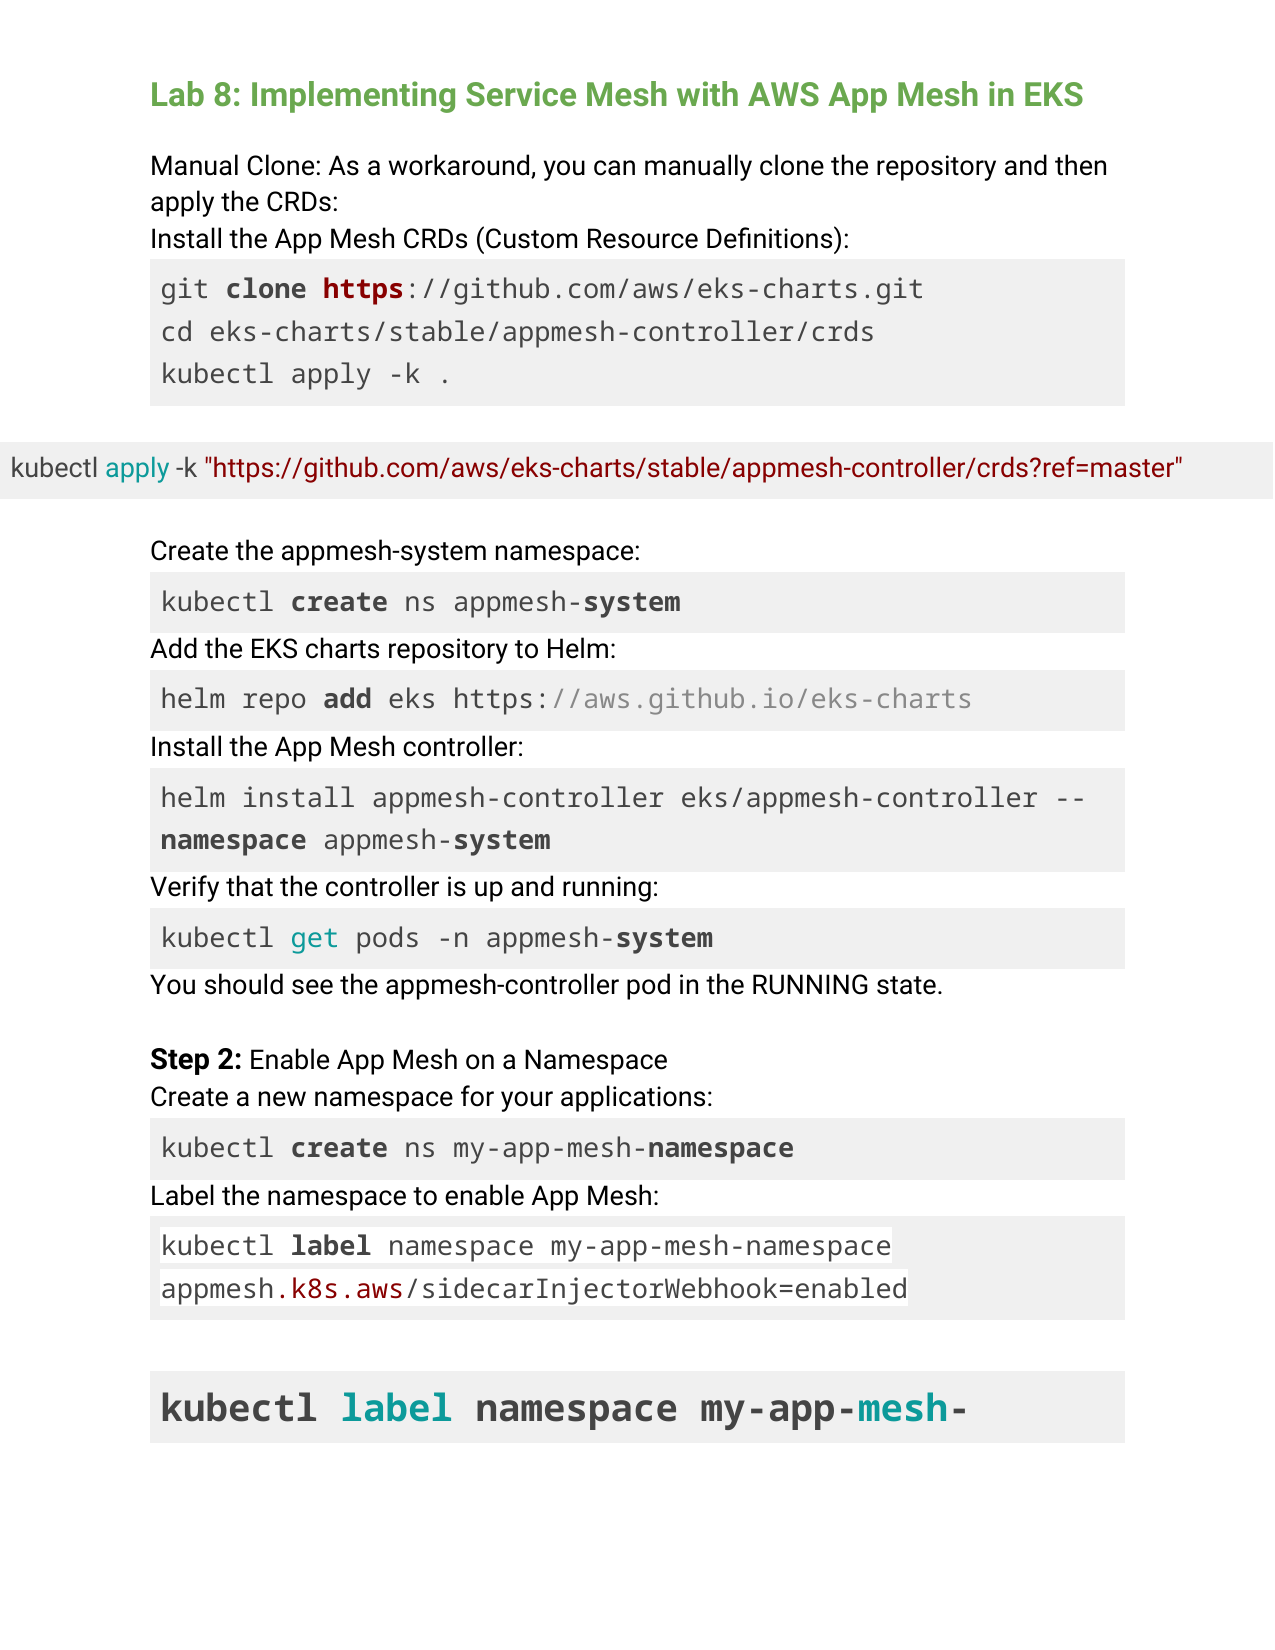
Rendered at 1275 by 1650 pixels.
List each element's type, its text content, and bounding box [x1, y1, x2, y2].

table_header kubectl apply -k "https://github.com/aws/eks-charts/stable/appmesh-controller/crds?ref=master" [0, 442, 1273, 499]
text Create a new namespace for your applications: [150, 1082, 1125, 1113]
table_header helm repo add eks https://aws.github.io/eks-charts [150, 670, 1125, 731]
text Verify that the controller is up and running: [150, 872, 1125, 903]
table_header kubectl label namespace my-app-mesh-namespace appmesh.k8s.aws/sidecarInjectorWebhook=enabled [150, 1216, 1125, 1320]
text Label the namespace to enable App Mesh: [150, 1180, 1125, 1212]
table_header kubectl create ns my-app-mesh-namespace [150, 1118, 1125, 1180]
text Step 2: Enable App Mesh on a Namespace [150, 1042, 1125, 1077]
text Manual Clone: As a workaround, you can manually clone the repository and then apply the CRDs: [150, 150, 1125, 218]
table_header kubectl get pods -n appmesh-system [150, 908, 1125, 969]
table_header git clone https://github.com/aws/eks-charts.git cd eks-charts/stable/appmesh-controller/crds kubectl apply -k . [150, 259, 1125, 406]
text Create the appmesh-system namespace: [150, 535, 1125, 567]
table_header helm install appmesh-controller eks/appmesh-controller --namespace appmesh-system [150, 768, 1125, 872]
text Install the App Mesh CRDs (Custom Resource Definitions): [150, 223, 1125, 255]
text You should see the appmesh-controller pod in the RUNNING state. [150, 969, 1125, 1001]
text Add the EKS charts repository to Helm: [150, 633, 1125, 665]
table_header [150, 1371, 1125, 1443]
text Install the App Mesh controller: [150, 731, 1125, 763]
table_header kubectl create ns appmesh-system [150, 572, 1125, 633]
